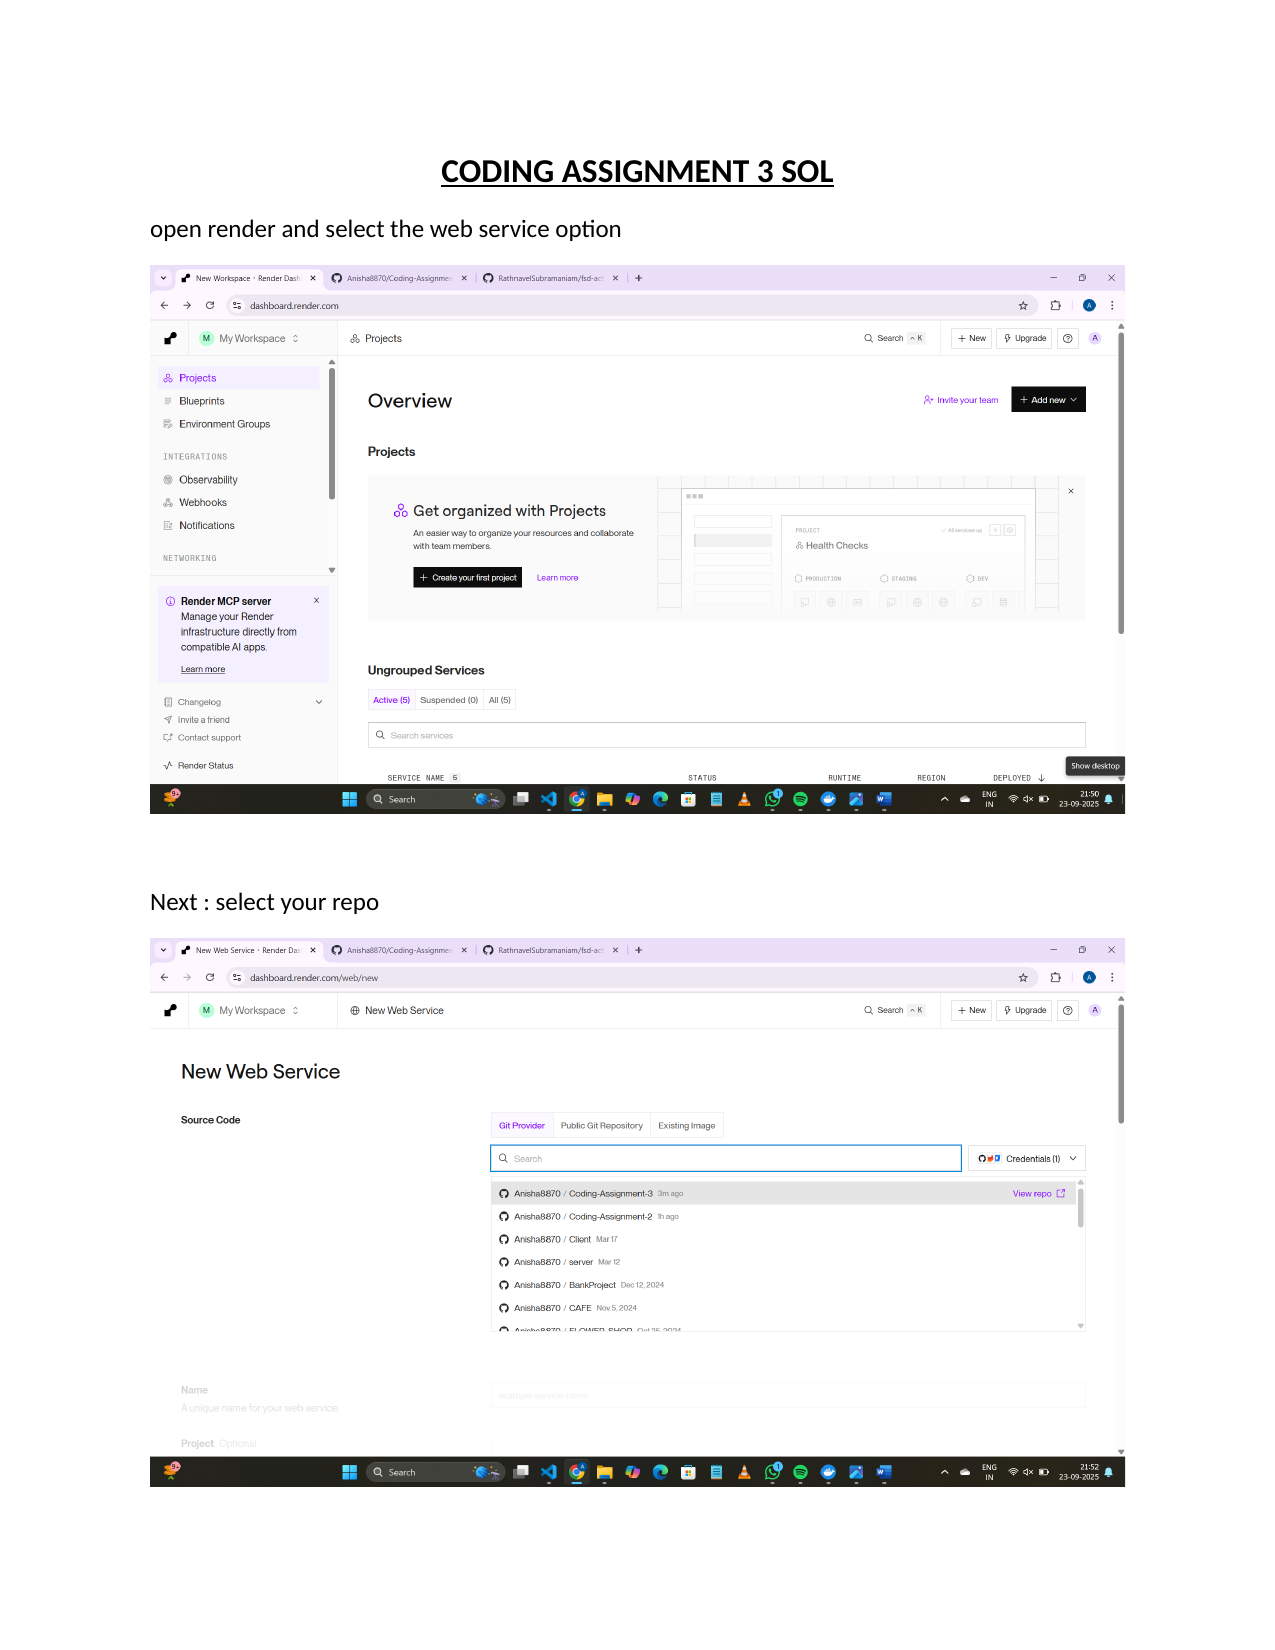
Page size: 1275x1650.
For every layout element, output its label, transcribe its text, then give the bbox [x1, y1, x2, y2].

picture [150, 265, 1125, 814]
text CODING ASSIGNMENT 3 SOL [150, 150, 1125, 191]
text Next : select your repo [150, 886, 1125, 917]
picture [150, 938, 1125, 1487]
text open render and select the web service option [150, 213, 1125, 244]
